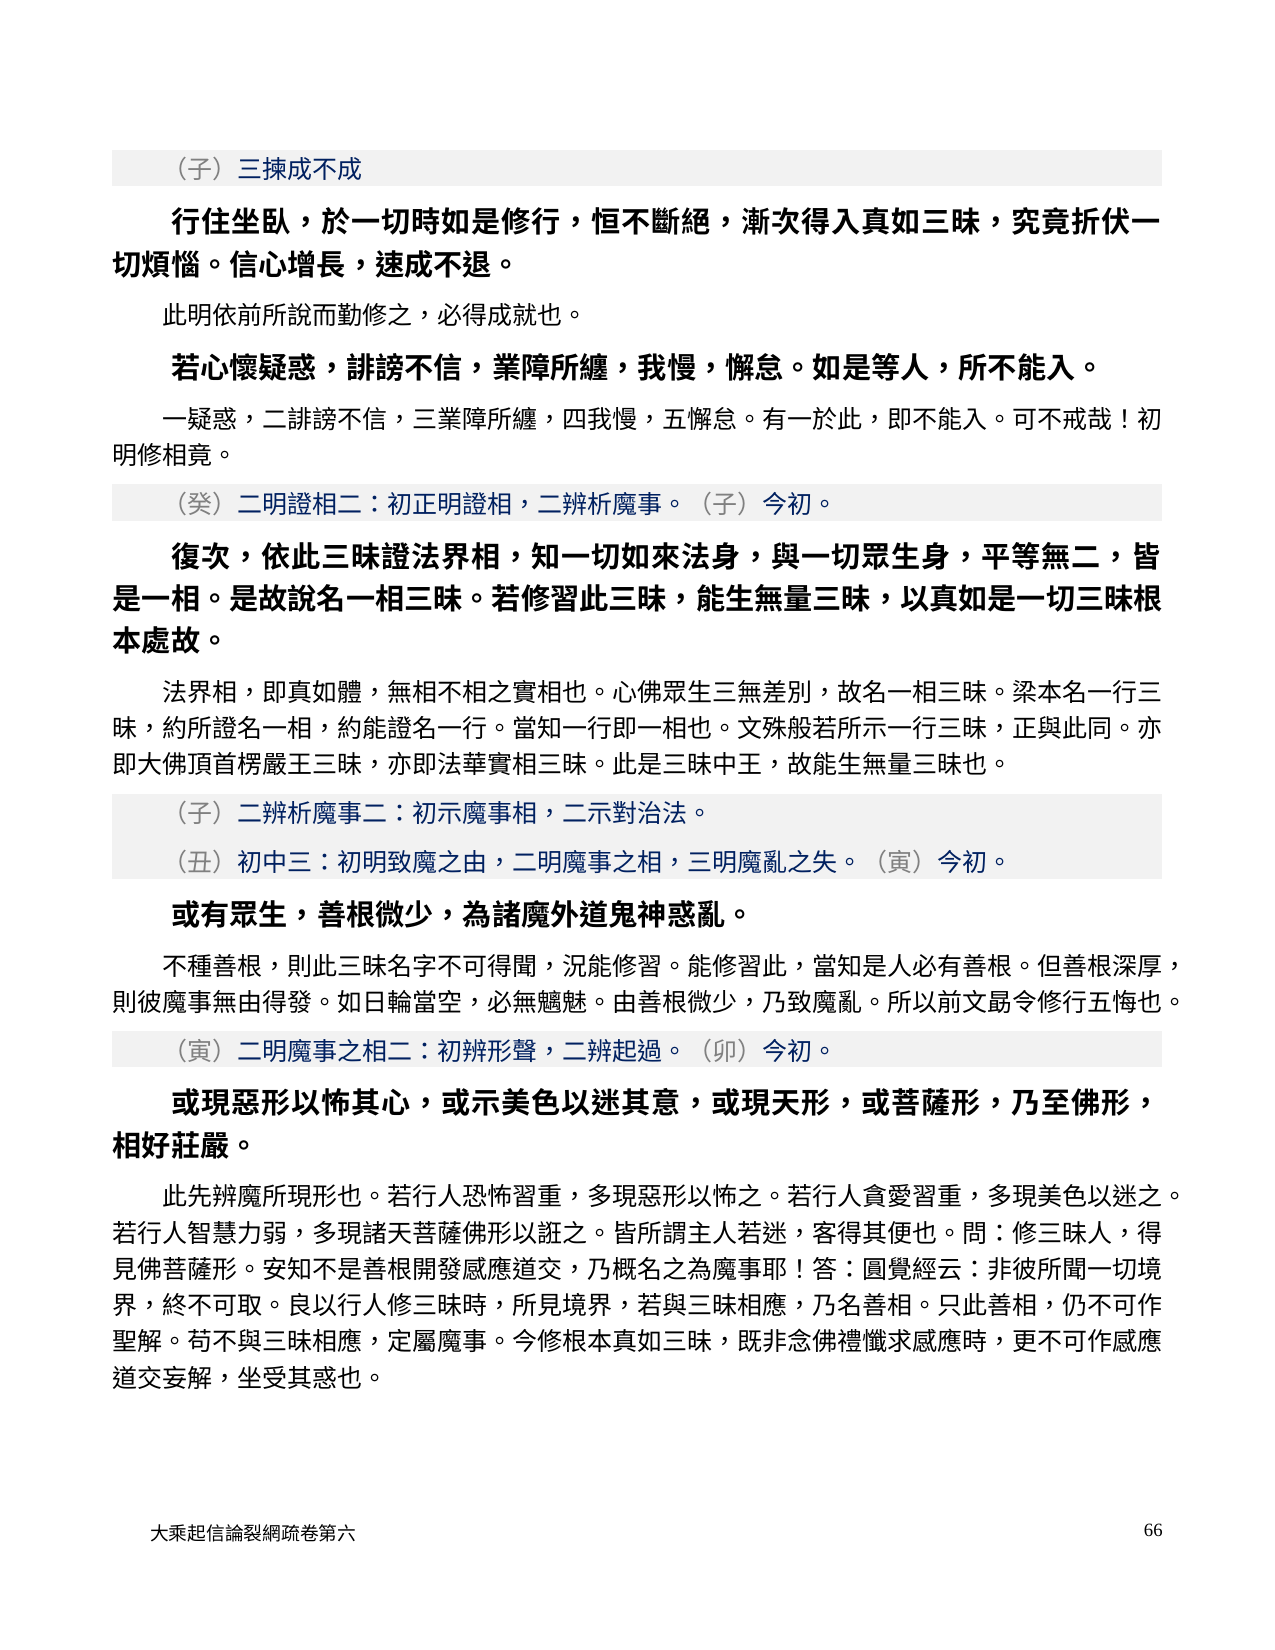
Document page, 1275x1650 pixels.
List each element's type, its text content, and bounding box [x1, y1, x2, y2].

text 一疑惑，二誹謗不信，三業障所纏，四我慢，五懈怠。有一於此，即不能入。可不戒哉！初明修相竟。 [112, 399, 1162, 472]
text （子）三揀成不成 [112, 150, 1162, 186]
text 法界相，即真如體，無相不相之實相也。心佛眾生三無差別，故名一相三昧。梁本名一行三昧，約所證名一相，約能證名一行。當知一行即一相也。文殊般若所示一行三昧，正與此同。亦即大佛頂首楞嚴王三昧，亦即法華實相三昧。此是三昧中王，故能生無量三昧也。 [112, 672, 1162, 781]
text （寅）二明魔事之相二：初辨形聲，二辨起過。（卯）今初。 [112, 1031, 1162, 1067]
text （丑）初中三：初明致魔之由，二明魔事之相，三明魔亂之失。（寅）今初。 [112, 842, 1162, 879]
text 此先辨魔所現形也。若行人恐怖習重，多現惡形以怖之。若行人貪愛習重，多現美色以迷之。若行人智慧力弱，多現諸天菩薩佛形以誑之。皆所謂主人若迷，客得其便也。問：修三昧人，得見佛菩薩形。安知不是善根開發感應道交，乃概名之為魔事耶！答：圓覺經云：非彼所聞一切境界，終不可取。良以行人修三昧時，所見境界，若與三昧相應，乃名善相。只此善相，仍不可作聖解。苟不與三昧相應，定屬魔事。今修根本真如三昧，既非念佛禮懺求感應時，更不可作感應道交妄解，坐受其惑也。 [112, 1177, 1162, 1394]
text 復次，依此三昧證法界相，知一切如來法身，與一切眾生身，平等無二，皆是一相。是故說名一相三昧。若修習此三昧，能生無量三昧，以真如是一切三昧根本處故。 [112, 533, 1162, 660]
text （子）二辨析魔事二：初示魔事相，二示對治法。 [112, 794, 1162, 830]
text 若心懷疑惑，誹謗不信，業障所纏，我慢，懈怠。如是等人，所不能入。 [112, 344, 1162, 387]
text 行住坐臥，於一切時如是修行，恒不斷絕，漸次得入真如三昧，究竟折伏一切煩惱。信心增長，速成不退。 [112, 199, 1162, 283]
text 或有眾生，善根微少，為諸魔外道鬼神惑亂。 [112, 891, 1162, 933]
text （癸）二明證相二：初正明證相，二辨析魔事。（子）今初。 [112, 484, 1162, 521]
text 此明依前所說而勤修之，必得成就也。 [112, 296, 1162, 332]
text 或現惡形以怖其心，或示美色以迷其意，或現天形，或菩薩形，乃至佛形，相好莊嚴。 [112, 1080, 1162, 1164]
text 不種善根，則此三昧名字不可得聞，況能修習。能修習此，當知是人必有善根。但善根深厚，則彼魔事無由得發。如日輪當空，必無魑魅。由善根微少，乃致魔亂。所以前文勗令修行五悔也。 [112, 946, 1162, 1018]
